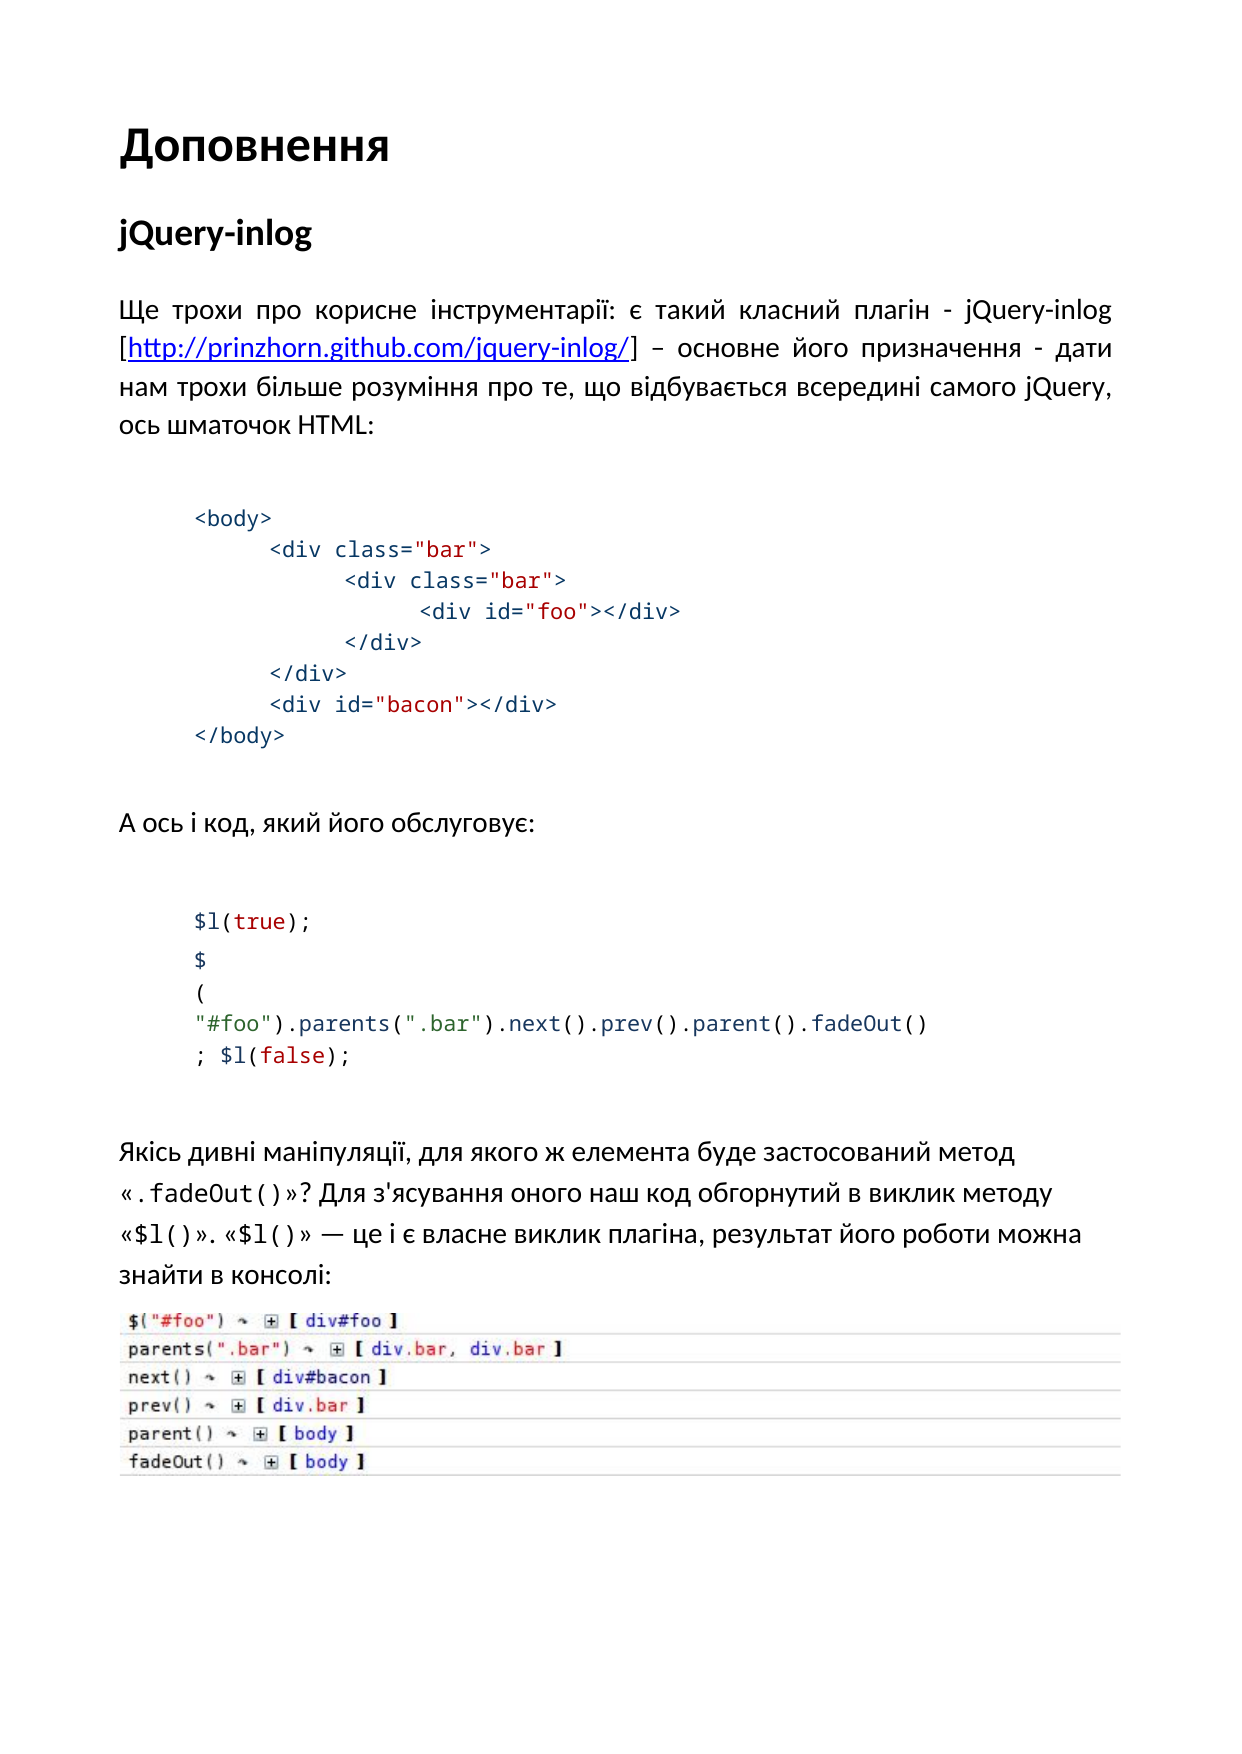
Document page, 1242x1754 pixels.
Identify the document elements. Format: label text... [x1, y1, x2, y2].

text jQuery-inlog [119, 208, 1113, 254]
text $("#foo").parents(".bar").next().prev().parent().fadeOut(); $l(false); [194, 945, 941, 1069]
text <div class="bar"> [344, 565, 1113, 595]
picture [119, 1313, 1121, 1476]
text А ось і код, який його обслуговує: [119, 804, 1113, 839]
text «.fadeOut()»? Для з'ясування оного наш код обгорнутий в виклик методу [119, 1174, 1113, 1209]
text знайти в консолі: [119, 1256, 1113, 1291]
text «$l()». «$l()» — це і є власне виклик плагіна, результат його роботи можна [119, 1215, 1113, 1251]
text $l(true); [194, 906, 1113, 936]
text </div> [344, 627, 1113, 657]
text <div id="bacon"></div> [269, 689, 1113, 719]
text <body> [194, 503, 1113, 533]
text </div> [269, 658, 1113, 688]
text Доповнення [120, 113, 1059, 174]
text <div id="foo"></div> [419, 596, 1113, 626]
text <div class="bar"> [269, 534, 1113, 564]
text Якісь дивні маніпуляції, для якого ж елемента буде застосований метод [119, 1133, 1113, 1168]
text Ще трохи про корисне інструментарії: є такий класний плагін - jQuery-inlog [http://prinzhorn.github.com/jquery-inlog/] – основне його призначення - дати нам трохи більше розуміння про те, що відбувається всередині самого jQuery, ось шматочок HTML: [119, 291, 1113, 442]
text </body> [194, 720, 1113, 750]
